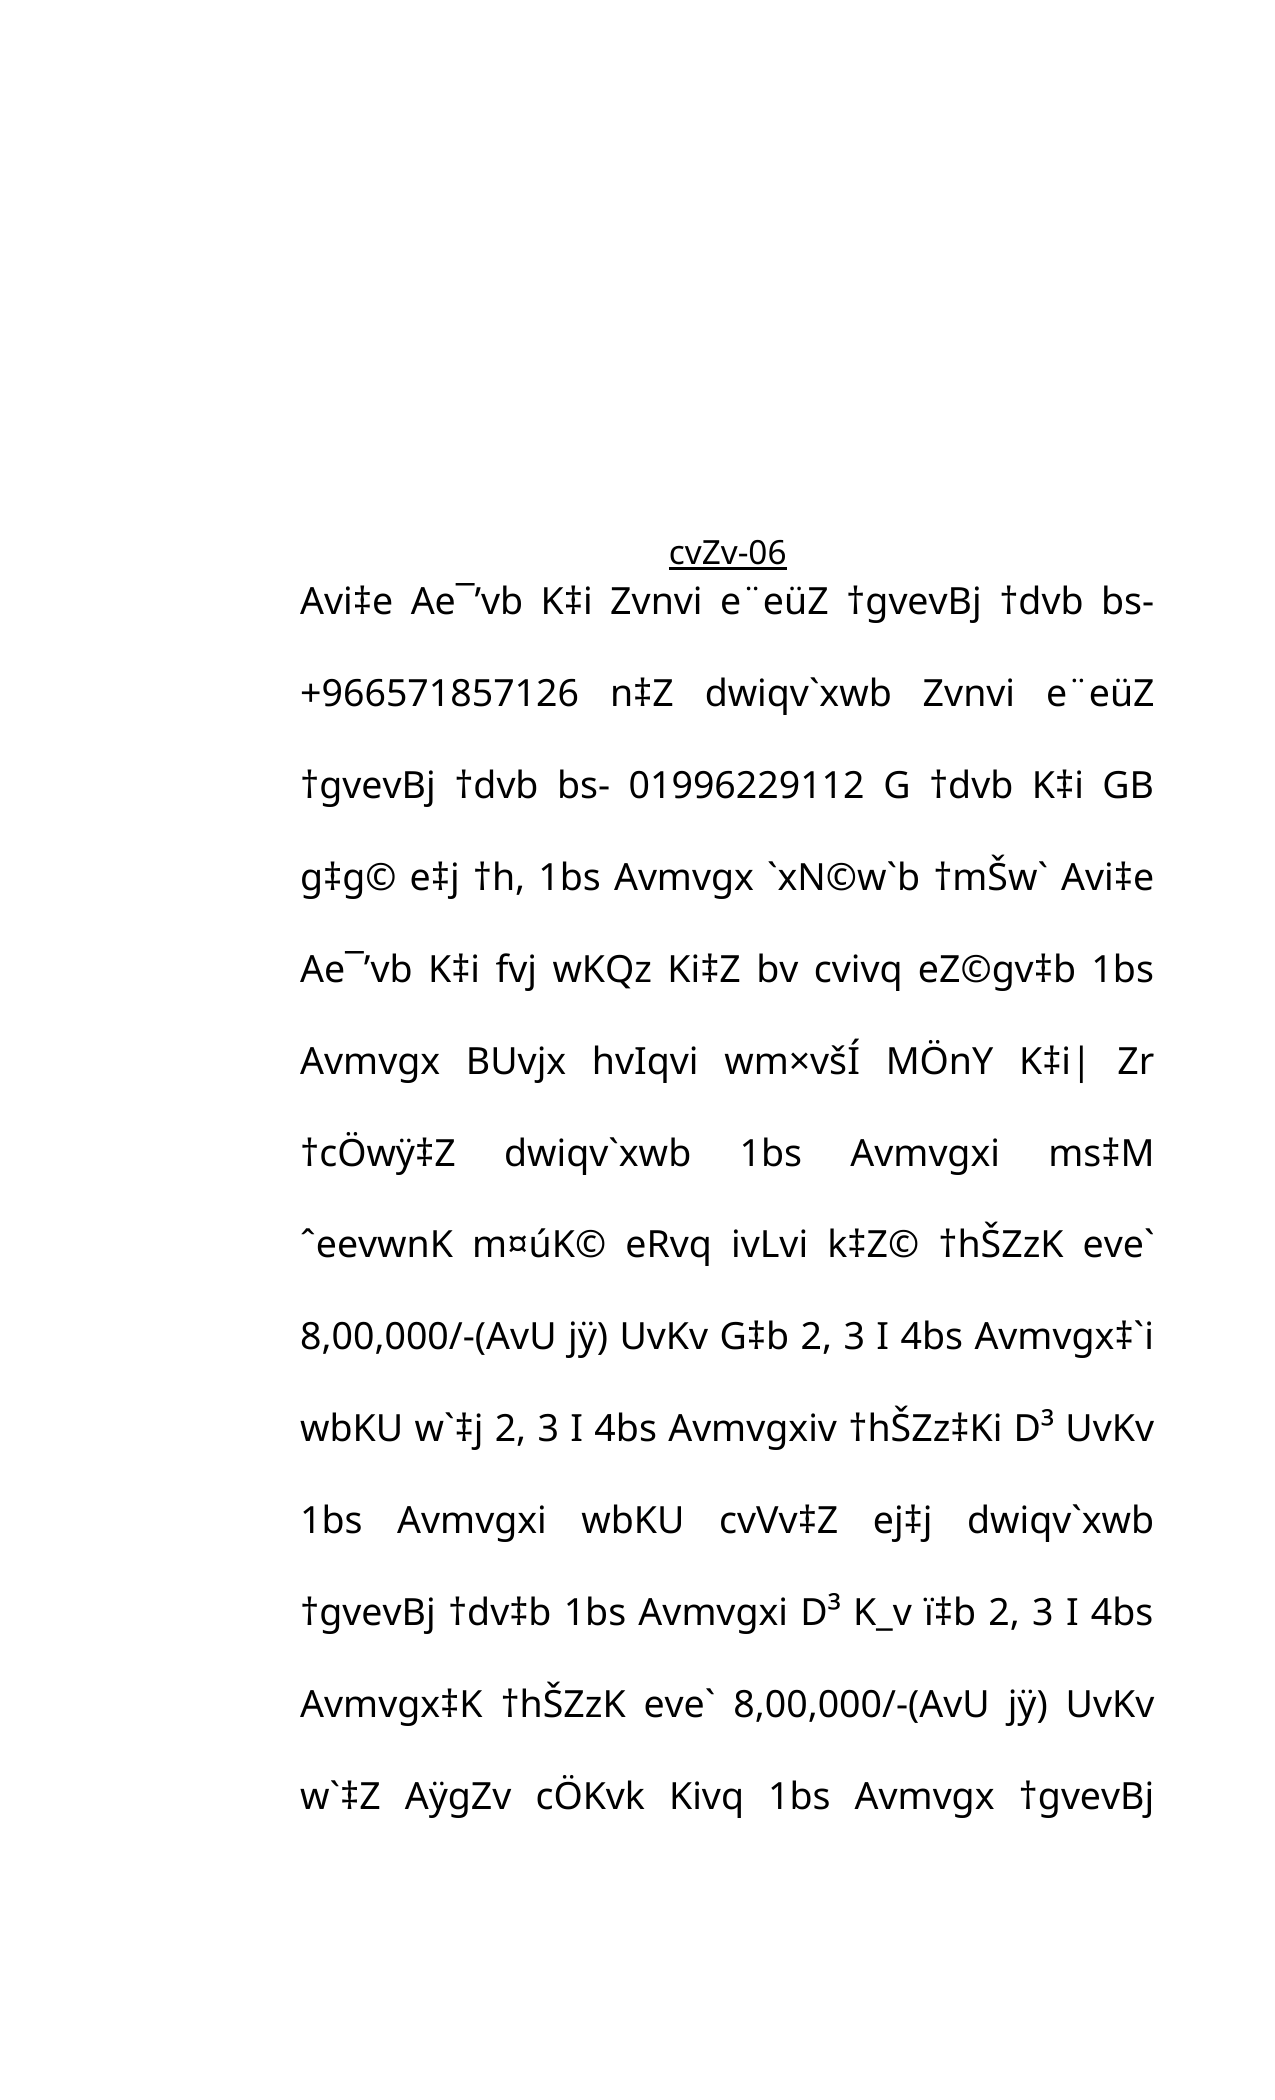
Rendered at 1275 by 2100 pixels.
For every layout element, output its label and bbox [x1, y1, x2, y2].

list [300, 574, 1155, 1820]
